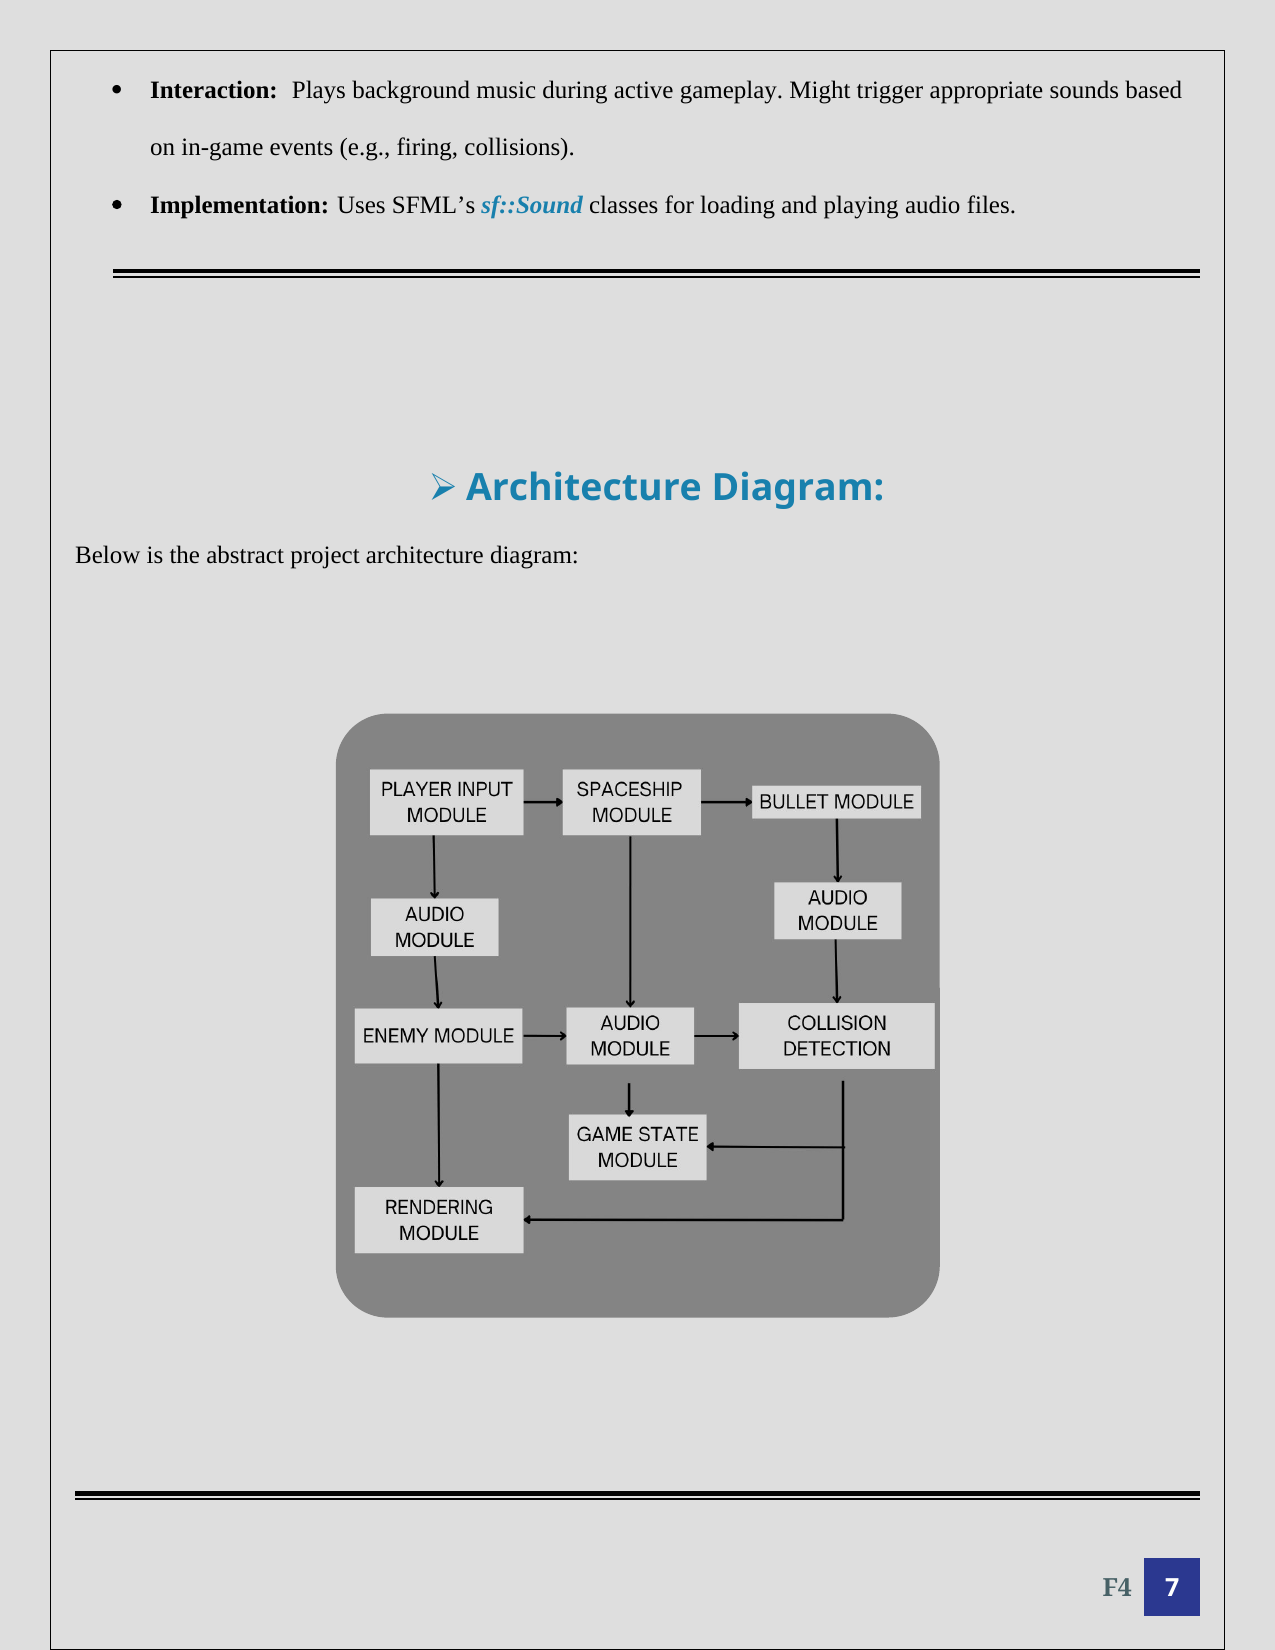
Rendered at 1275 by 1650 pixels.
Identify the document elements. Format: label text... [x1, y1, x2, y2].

list Interaction: Plays background music during active gameplay. Might trigger appropriate sounds based on in-game events (e.g., firing, collisions). [112, 75, 1200, 161]
text Below is the abstract project architecture diagram: [75, 540, 1200, 569]
picture [335, 713, 940, 1318]
list Implementation: Uses SFML’s sf::Sound classes for loading and playing audio files. [112, 190, 1200, 278]
subtitle Architecture Diagram: [112, 460, 1200, 511]
